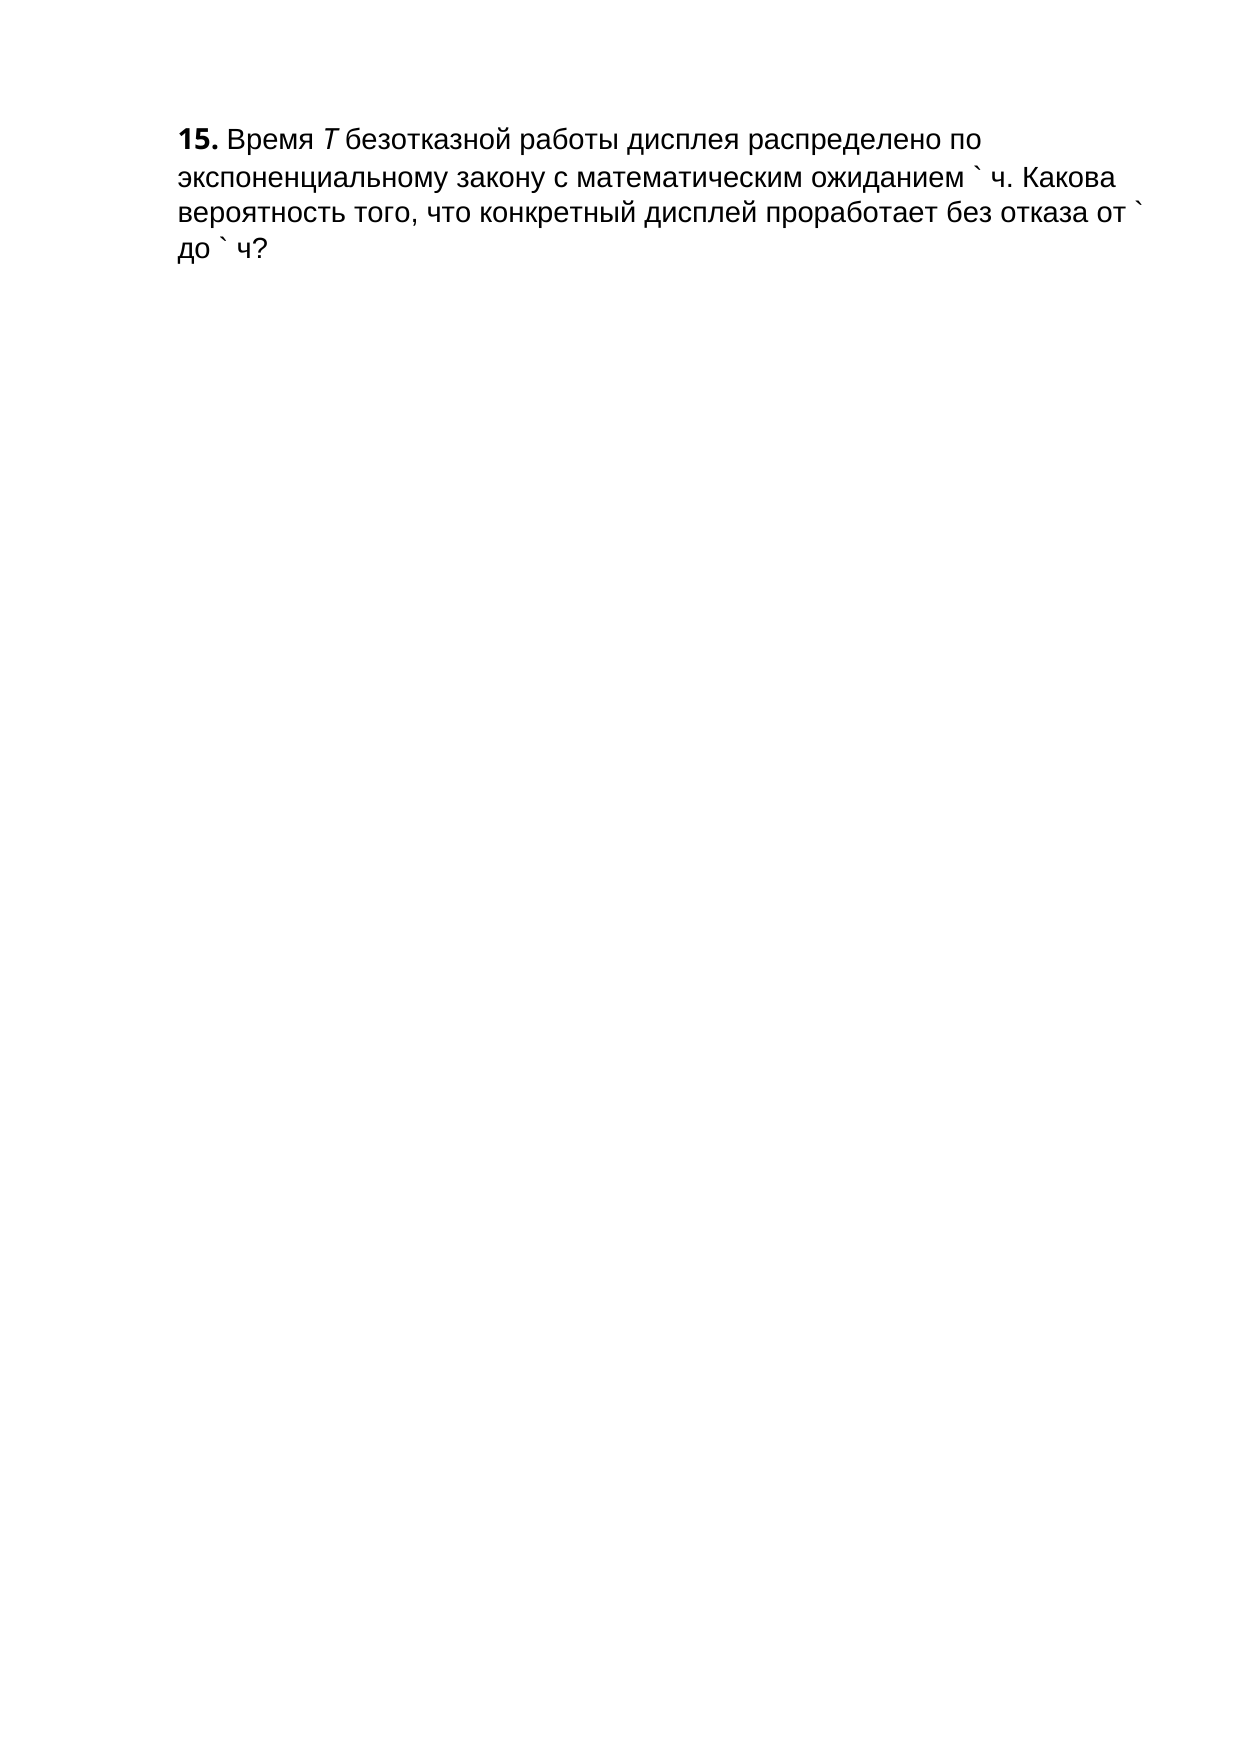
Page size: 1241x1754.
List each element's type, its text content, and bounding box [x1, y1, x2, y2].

text 15. Время T безотказной работы дисплея распределено по экспоненциальному закону с математическим ожиданием ` ч. Какова вероятность того, что конкретный дисплей проработает без отказа от ` до ` ч? [177, 118, 1152, 264]
